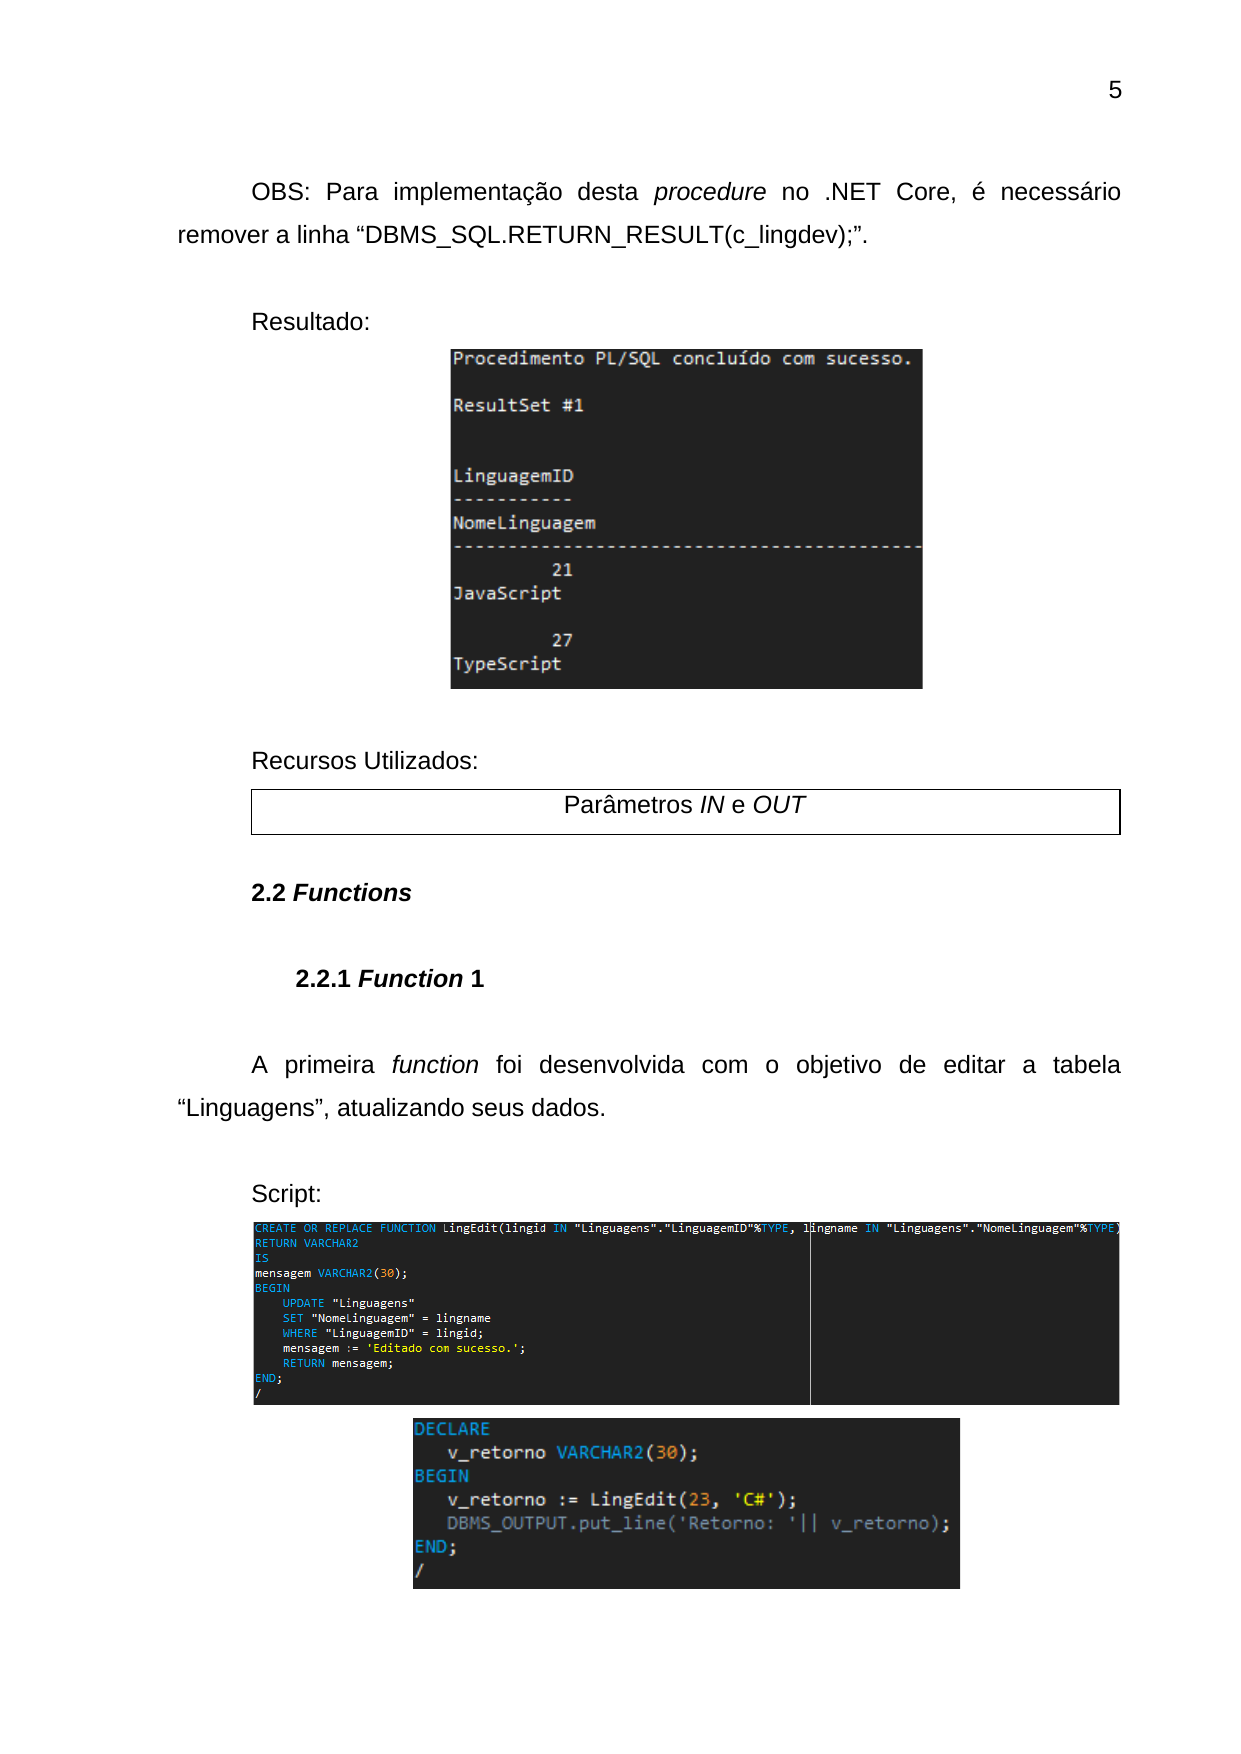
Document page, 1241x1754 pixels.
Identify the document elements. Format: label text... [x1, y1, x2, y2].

table_header Parâmetros IN e OUT [252, 790, 1119, 833]
text Script: [177, 1179, 1122, 1208]
text Recursos Utilizados: [177, 746, 1122, 775]
subtitle 2.2 Functions [177, 878, 1122, 906]
picture [253, 1222, 1120, 1405]
text OBS: Para implementação desta procedure no .NET Core, é necessário remover a linha “DBMS_SQL.RETURN_RESULT(c_lingdev);”. [177, 177, 1122, 249]
text A primeira function foi desenvolvida com o objetivo de editar a tabela “Linguagens”, atualizando seus dados. [177, 1050, 1122, 1122]
text 2.2.1 Function 1 [177, 964, 1122, 993]
picture [450, 349, 923, 689]
text Resultado: [177, 307, 1122, 335]
picture [413, 1418, 961, 1589]
